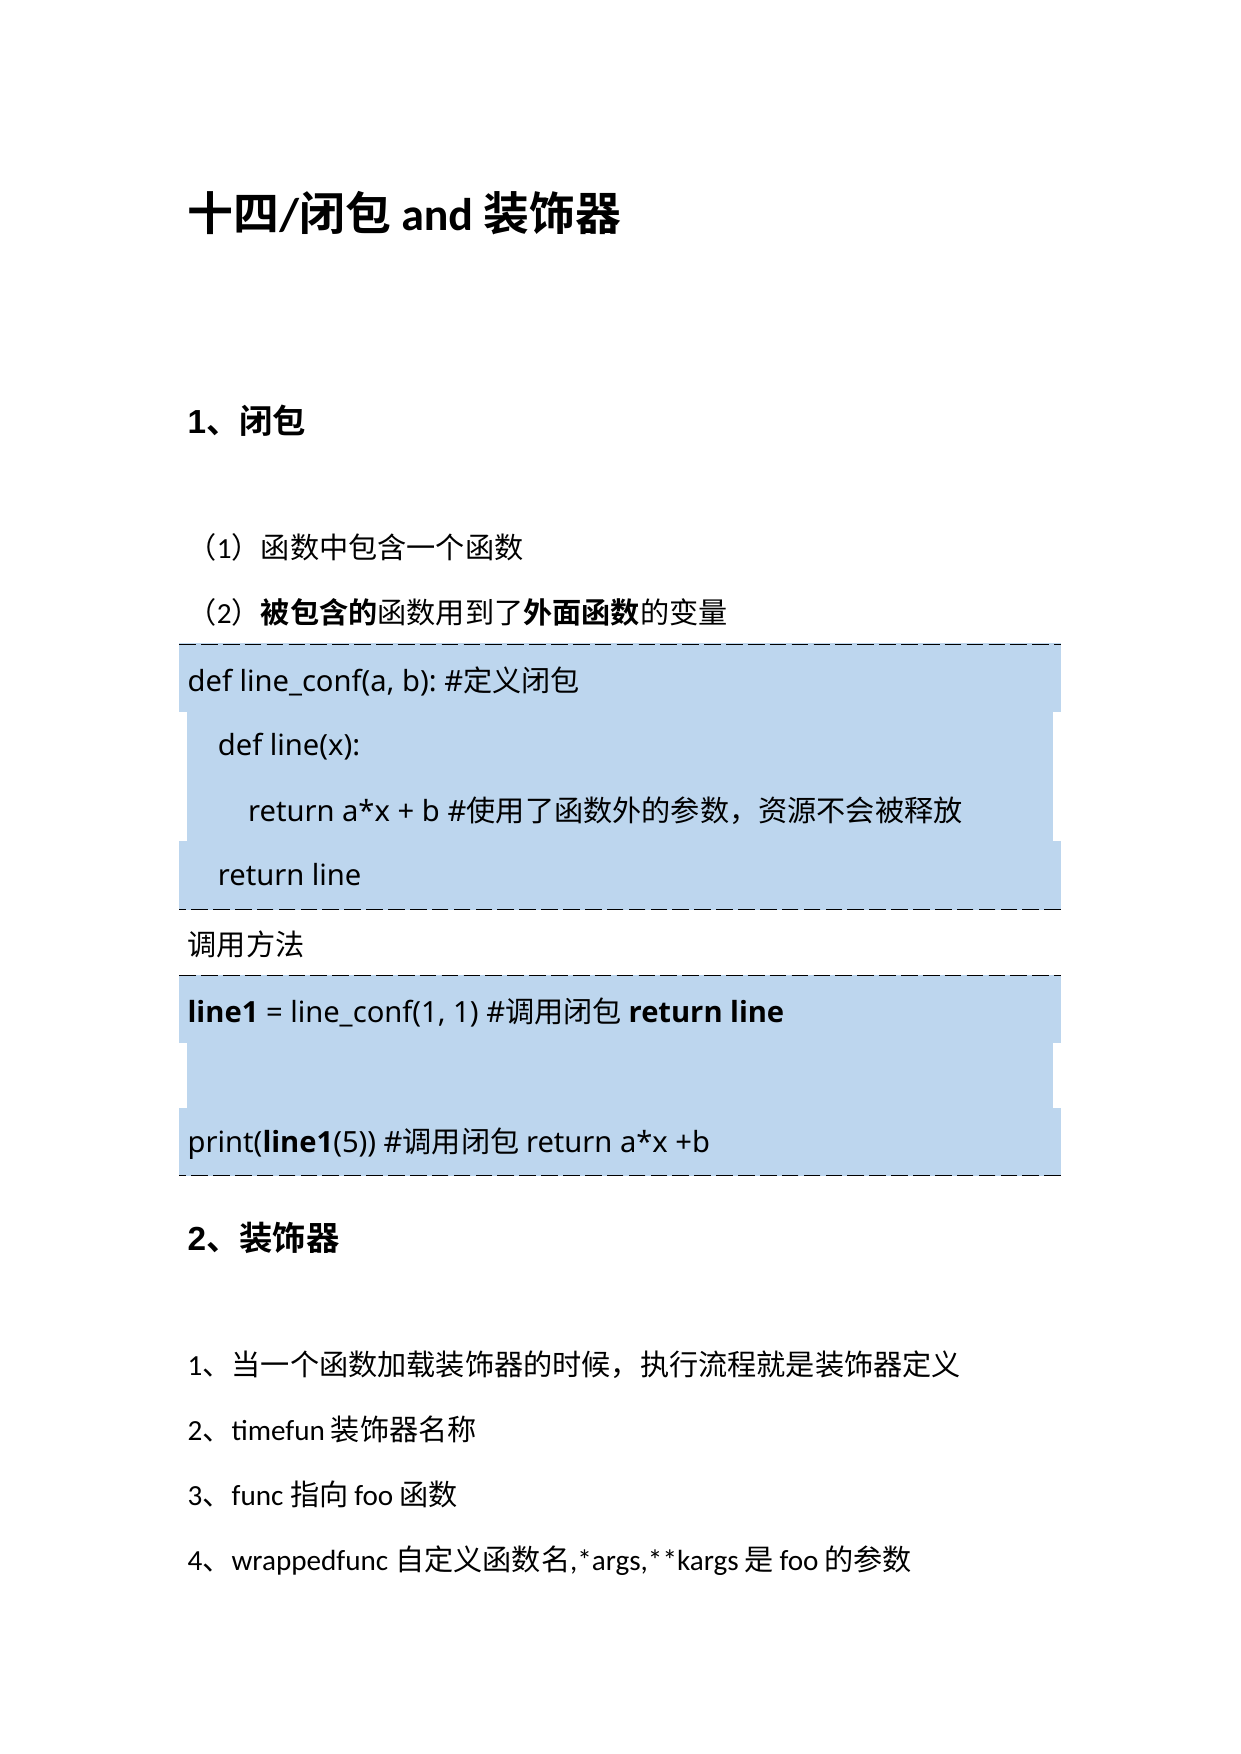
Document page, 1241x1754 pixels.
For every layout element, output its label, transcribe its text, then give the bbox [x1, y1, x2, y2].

text （1）函数中包含一个函数 [187, 513, 1053, 578]
text （2）被包含的函数用到了外面函数的变量 [187, 578, 1053, 643]
subtitle 十四/闭包 and 装饰器 [187, 162, 1053, 259]
subtitle 闭包 [187, 387, 1053, 452]
list 当一个函数加载装饰器的时候，执行流程就是装饰器定义 [187, 1330, 1053, 1395]
text 调用方法 [187, 910, 1053, 975]
text line1 = line_conf(1, 1) #调用闭包 return line [179, 975, 1061, 1043]
text def line_conf(a, b): #定义闭包 [179, 643, 1061, 712]
text def line(x): [187, 712, 1053, 777]
list wrappedfunc 自定义函数名,*args,**kargs是foo的参数 [187, 1525, 1053, 1590]
text print(line1(5)) #调用闭包 return a*x +b [179, 1105, 1061, 1176]
list timefun装饰器名称 [187, 1395, 1053, 1460]
subtitle 装饰器 [187, 1203, 1053, 1268]
text return line [179, 838, 1061, 910]
list func 指向foo函数 [187, 1460, 1053, 1525]
text return a*x + b #使用了函数外的参数，资源不会被释放 [187, 777, 1053, 838]
